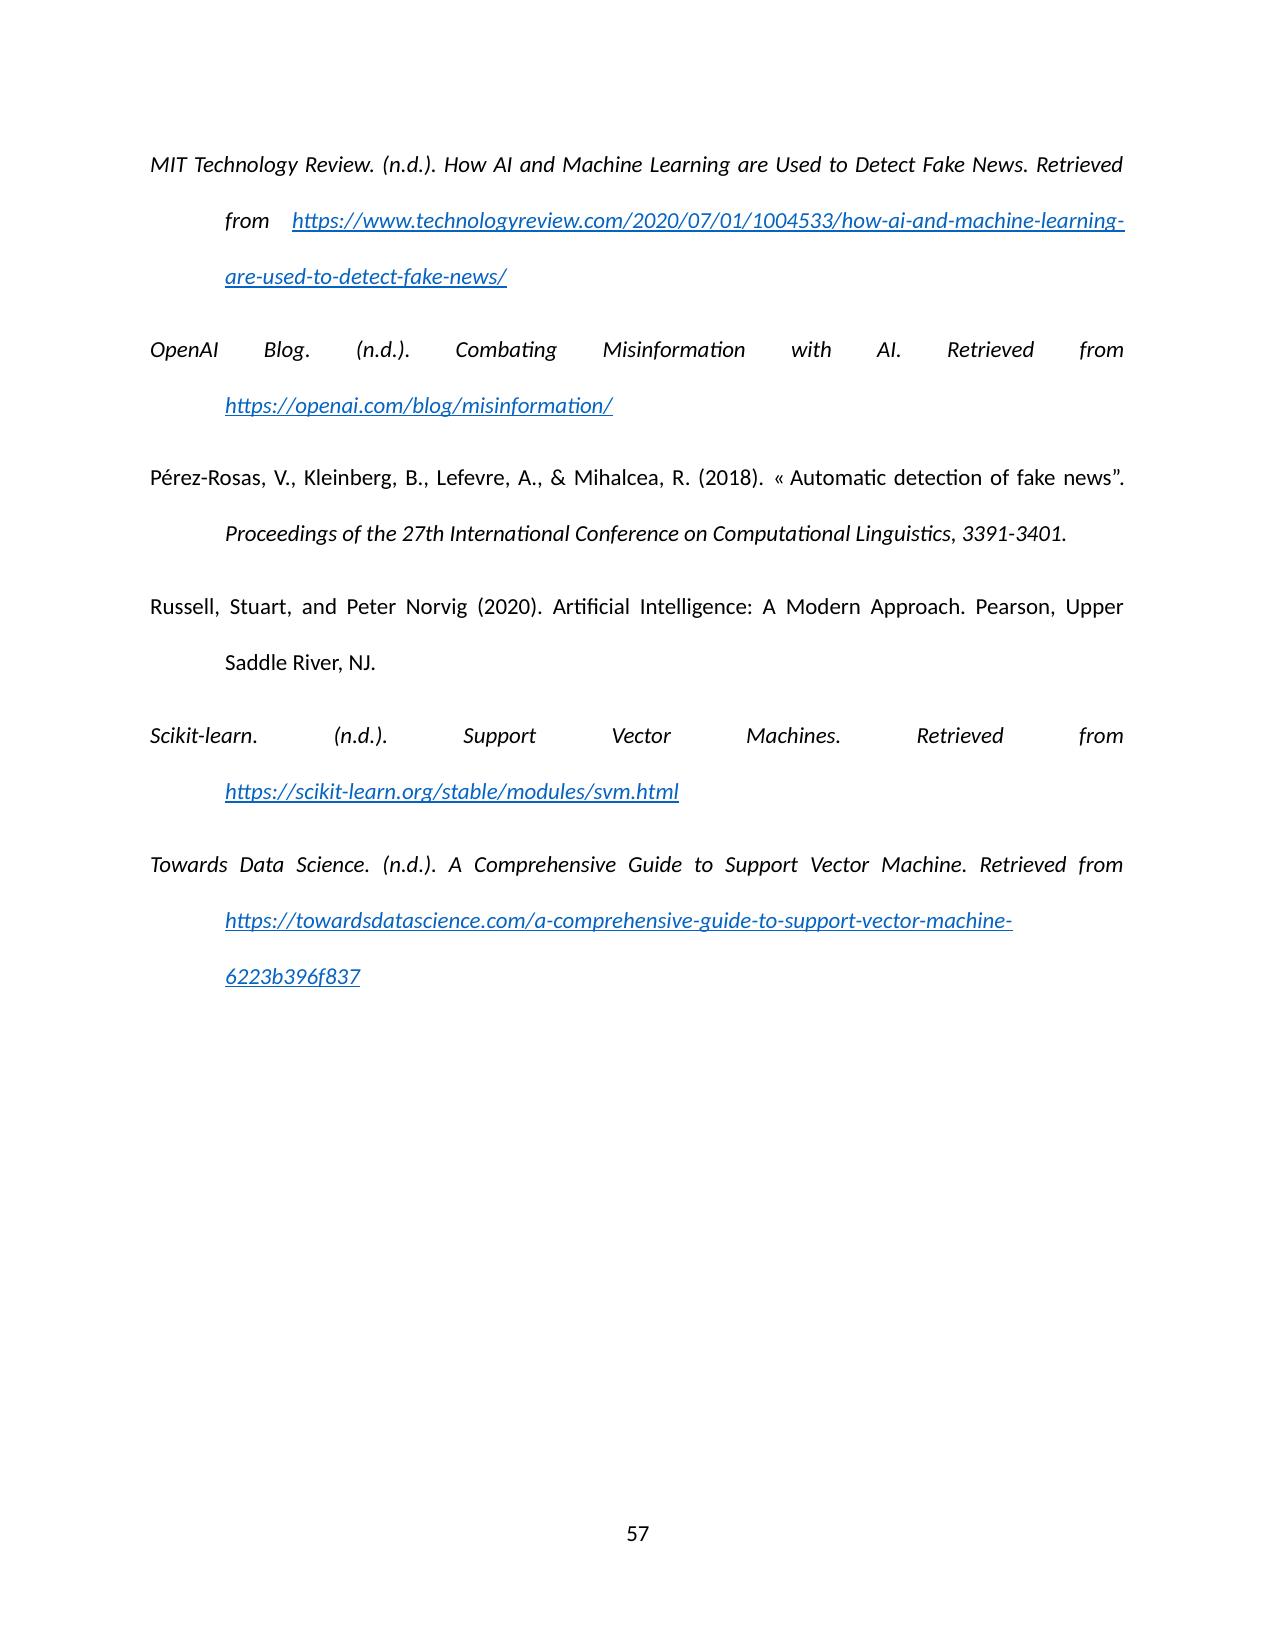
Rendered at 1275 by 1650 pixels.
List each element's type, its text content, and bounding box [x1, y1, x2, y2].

text Scikit-learn. (n.d.). Support Vector Machines. Retrieved from https://scikit-learn.org/stable/modules/svm.html [150, 721, 1125, 805]
text Russell, Stuart, and Peter Norvig (2020). Artificial Intelligence: A Modern Approach. Pearson, Upper Saddle River, NJ. [150, 592, 1125, 676]
text Towards Data Science. (n.d.). A Comprehensive Guide to Support Vector Machine. Retrieved from https://towardsdatascience.com/a-comprehensive-guide-to-support-vector-machine-6223b396f837 [150, 850, 1125, 990]
text Pérez-Rosas, V., Kleinberg, B., Lefevre, A., & Mihalcea, R. (2018). « Automatic detection of fake news”. Proceedings of the 27th International Conference on Computational Linguistics, 3391-3401. [150, 463, 1125, 548]
text MIT Technology Review. (n.d.). How AI and Machine Learning are Used to Detect Fake News. Retrieved from https://www.technologyreview.com/2020/07/01/1004533/how-ai-and-machine-learning-are-used-to-detect-fake-news/ [150, 150, 1125, 290]
text OpenAI Blog. (n.d.). Combating Misinformation with AI. Retrieved from https://openai.com/blog/misinformation/ [150, 335, 1125, 419]
